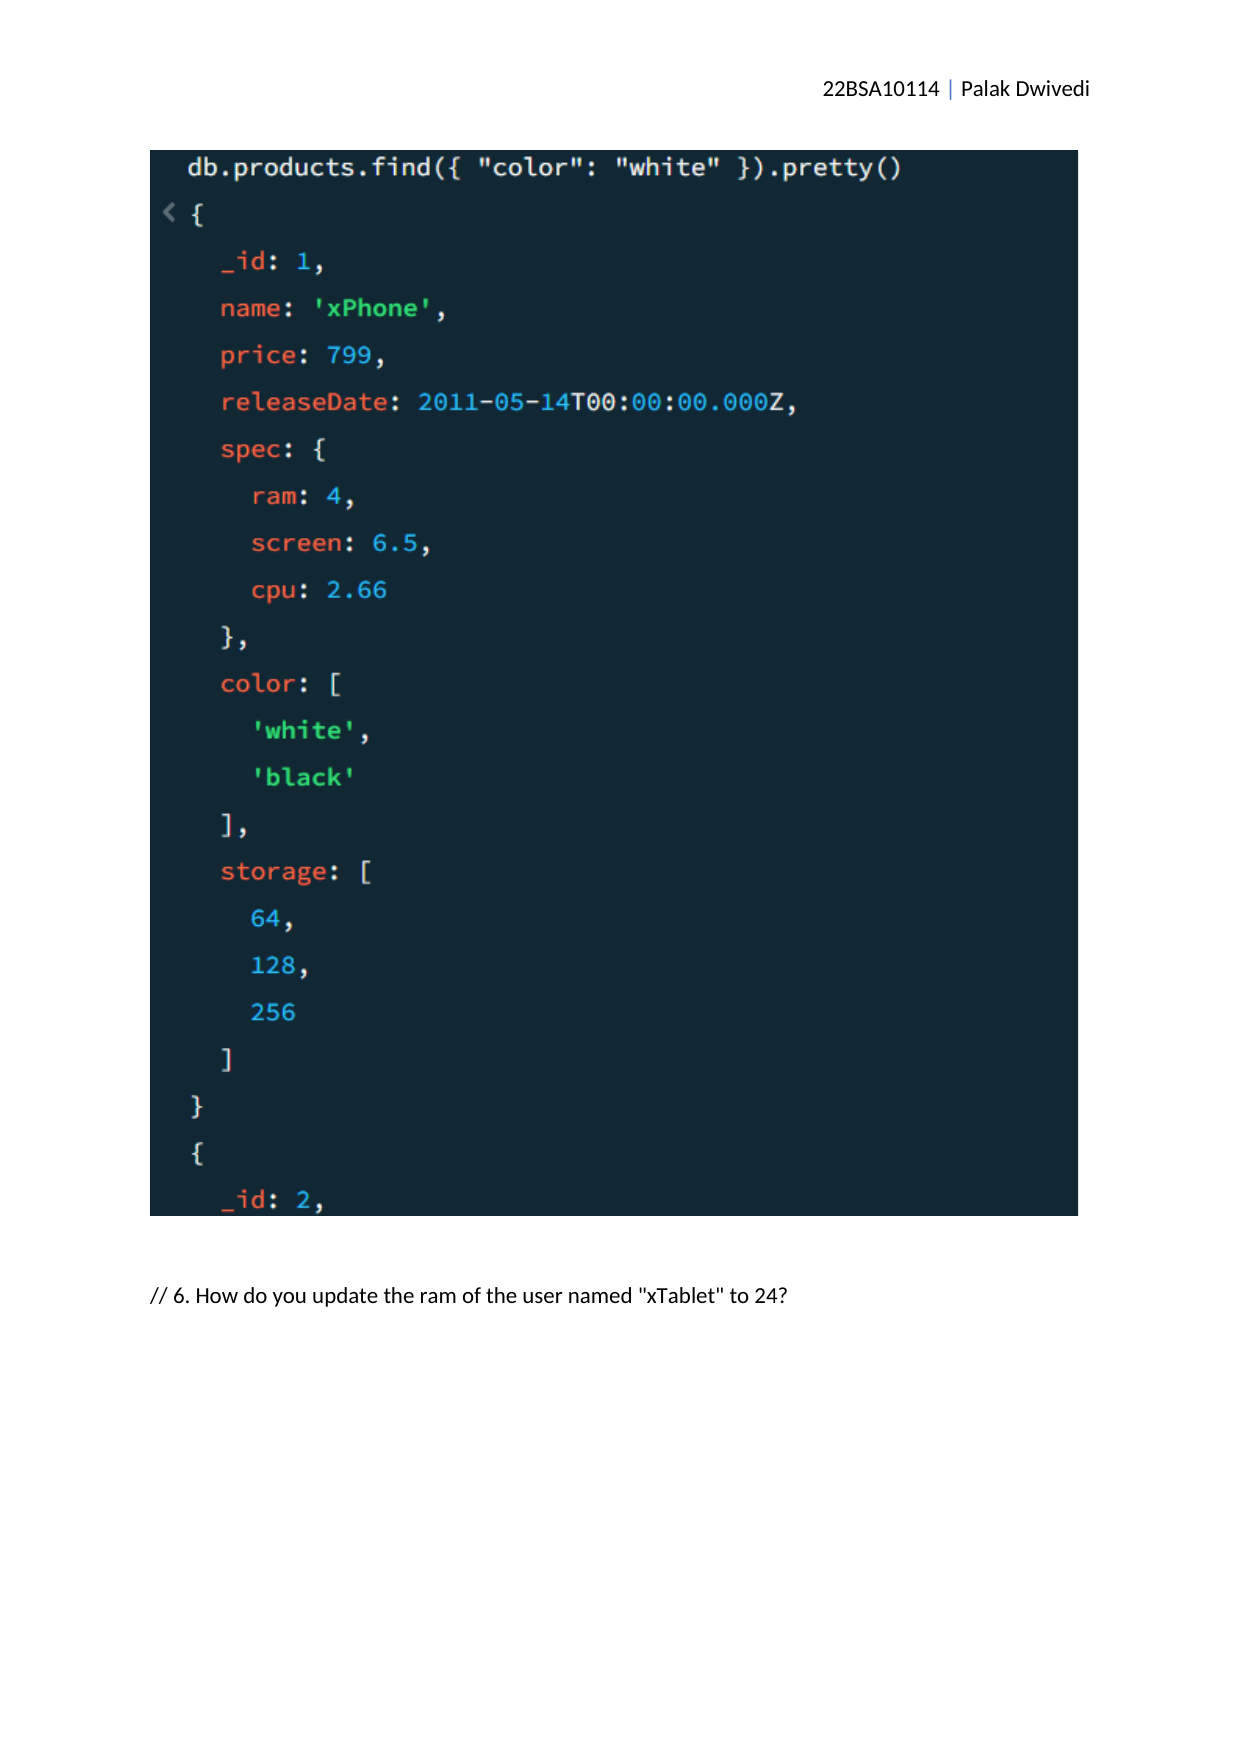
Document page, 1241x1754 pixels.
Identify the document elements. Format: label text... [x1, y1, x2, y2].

text // 6. How do you update the ram of the user named "xTablet" to 24? [150, 1281, 1090, 1309]
picture [150, 150, 1079, 1216]
